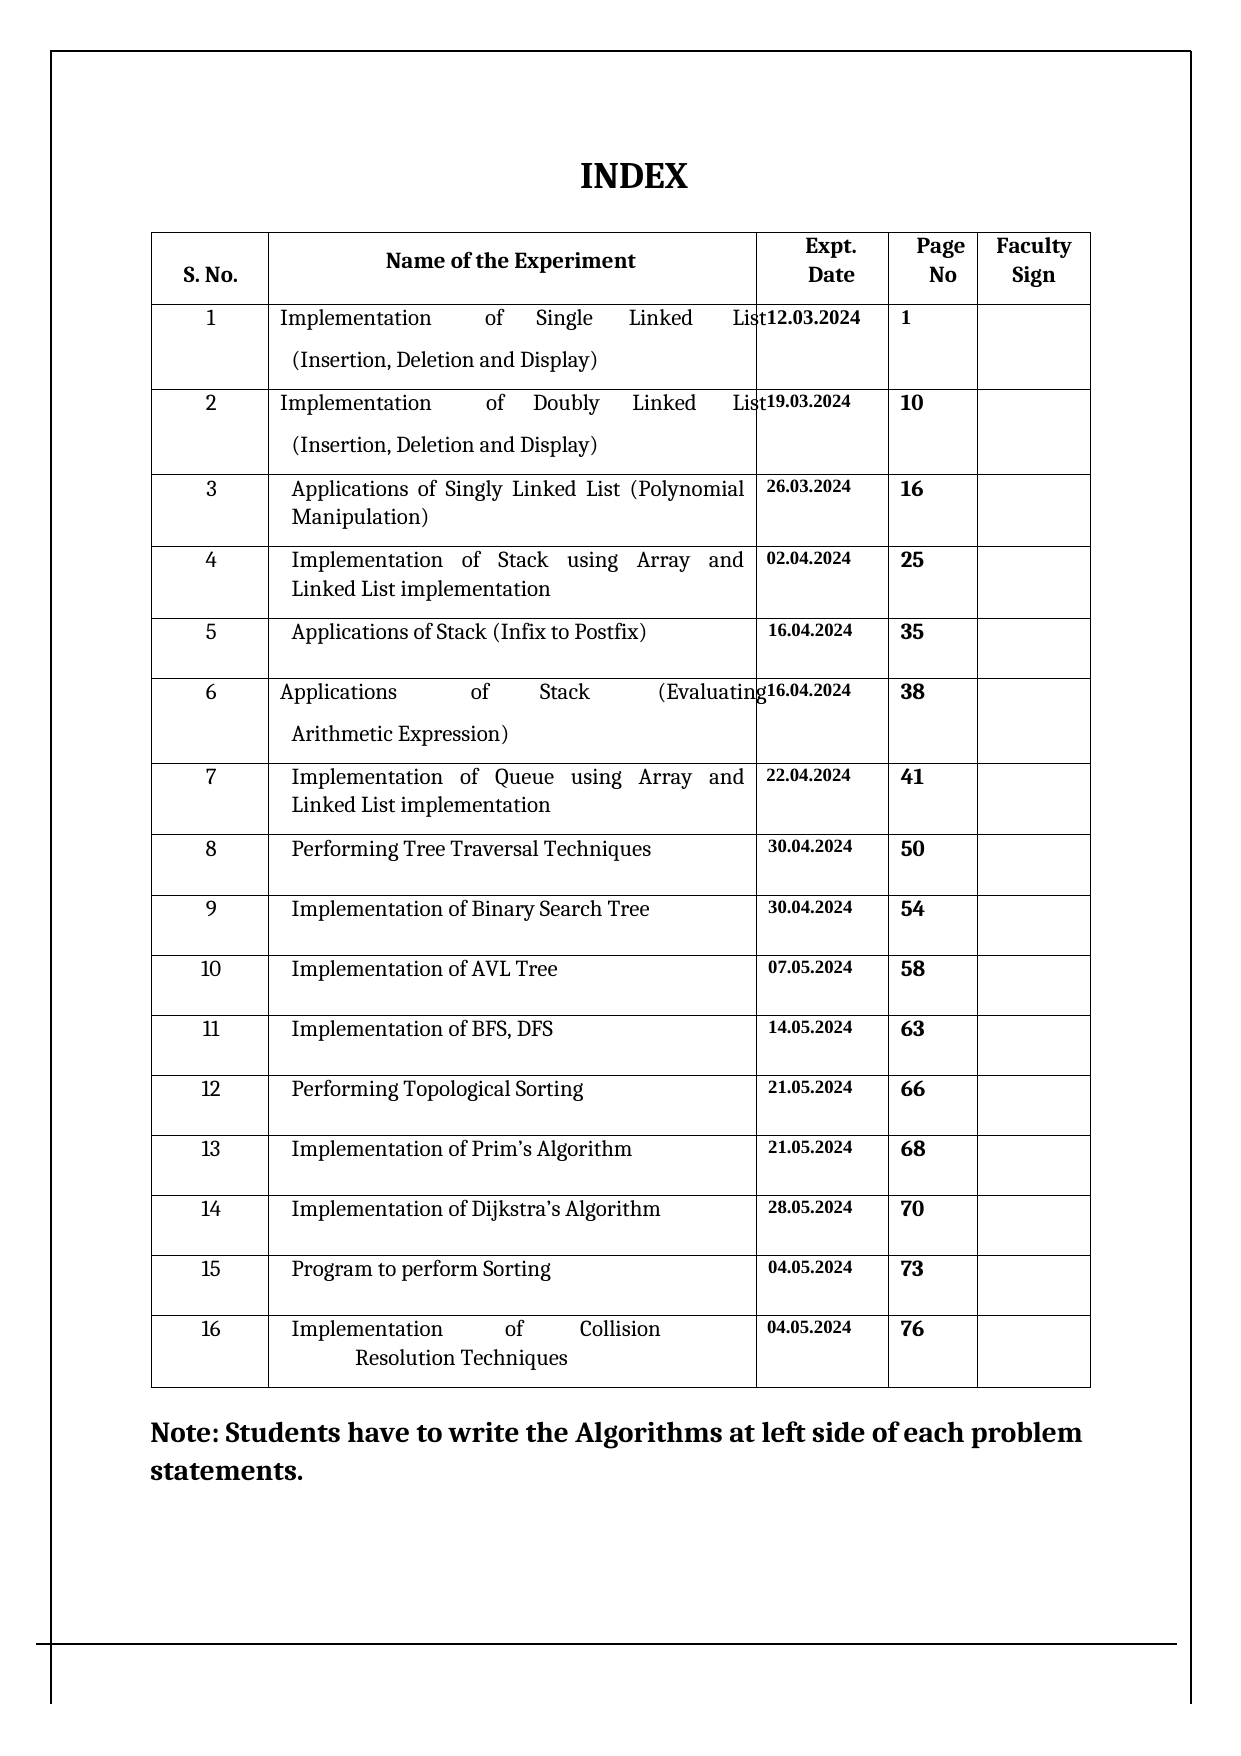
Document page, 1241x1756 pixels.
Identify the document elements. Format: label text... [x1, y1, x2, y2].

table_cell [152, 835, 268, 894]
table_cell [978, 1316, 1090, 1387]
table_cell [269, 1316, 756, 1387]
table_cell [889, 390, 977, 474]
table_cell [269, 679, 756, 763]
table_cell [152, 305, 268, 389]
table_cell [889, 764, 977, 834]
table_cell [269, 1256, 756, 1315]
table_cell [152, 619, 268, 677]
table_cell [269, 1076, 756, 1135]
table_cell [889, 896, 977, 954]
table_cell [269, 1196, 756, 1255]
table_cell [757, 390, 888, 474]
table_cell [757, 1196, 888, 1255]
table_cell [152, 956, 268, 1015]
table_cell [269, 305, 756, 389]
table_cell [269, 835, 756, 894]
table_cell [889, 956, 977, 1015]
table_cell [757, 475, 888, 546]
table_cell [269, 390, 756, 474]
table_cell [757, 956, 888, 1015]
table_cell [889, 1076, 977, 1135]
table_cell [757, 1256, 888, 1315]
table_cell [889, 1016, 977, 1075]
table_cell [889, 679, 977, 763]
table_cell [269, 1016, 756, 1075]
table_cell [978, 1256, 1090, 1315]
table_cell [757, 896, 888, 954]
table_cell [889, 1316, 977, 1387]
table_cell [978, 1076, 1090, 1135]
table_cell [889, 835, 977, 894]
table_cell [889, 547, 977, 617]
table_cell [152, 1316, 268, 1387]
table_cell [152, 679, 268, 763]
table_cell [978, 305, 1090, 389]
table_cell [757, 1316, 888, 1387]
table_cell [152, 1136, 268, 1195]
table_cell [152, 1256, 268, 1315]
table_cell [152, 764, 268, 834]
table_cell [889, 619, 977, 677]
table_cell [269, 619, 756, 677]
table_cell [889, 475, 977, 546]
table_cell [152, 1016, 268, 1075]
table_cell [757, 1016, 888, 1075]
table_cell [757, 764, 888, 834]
text Note: Students have to write the Algorithms at left side of each problem statements. [150, 1416, 1085, 1487]
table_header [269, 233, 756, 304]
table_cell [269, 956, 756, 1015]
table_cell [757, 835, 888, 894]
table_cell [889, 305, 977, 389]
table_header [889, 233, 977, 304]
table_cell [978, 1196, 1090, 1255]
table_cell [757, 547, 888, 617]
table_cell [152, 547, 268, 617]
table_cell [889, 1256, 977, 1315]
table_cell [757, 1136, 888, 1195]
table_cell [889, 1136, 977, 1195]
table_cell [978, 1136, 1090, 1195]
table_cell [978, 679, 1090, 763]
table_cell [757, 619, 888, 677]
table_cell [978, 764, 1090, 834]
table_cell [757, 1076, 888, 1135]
text INDEX [157, 154, 1085, 197]
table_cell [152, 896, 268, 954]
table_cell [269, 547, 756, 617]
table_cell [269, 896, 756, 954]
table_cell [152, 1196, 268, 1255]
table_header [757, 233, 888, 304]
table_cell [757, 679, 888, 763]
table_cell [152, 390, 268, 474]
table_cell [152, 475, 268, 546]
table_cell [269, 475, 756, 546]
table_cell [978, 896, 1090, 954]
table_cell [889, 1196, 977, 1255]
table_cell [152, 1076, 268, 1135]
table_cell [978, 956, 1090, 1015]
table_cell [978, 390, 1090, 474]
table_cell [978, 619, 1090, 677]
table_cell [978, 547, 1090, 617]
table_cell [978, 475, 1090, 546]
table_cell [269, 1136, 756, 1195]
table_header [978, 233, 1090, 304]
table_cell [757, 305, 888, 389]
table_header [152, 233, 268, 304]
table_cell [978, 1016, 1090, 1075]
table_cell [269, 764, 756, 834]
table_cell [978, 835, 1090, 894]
